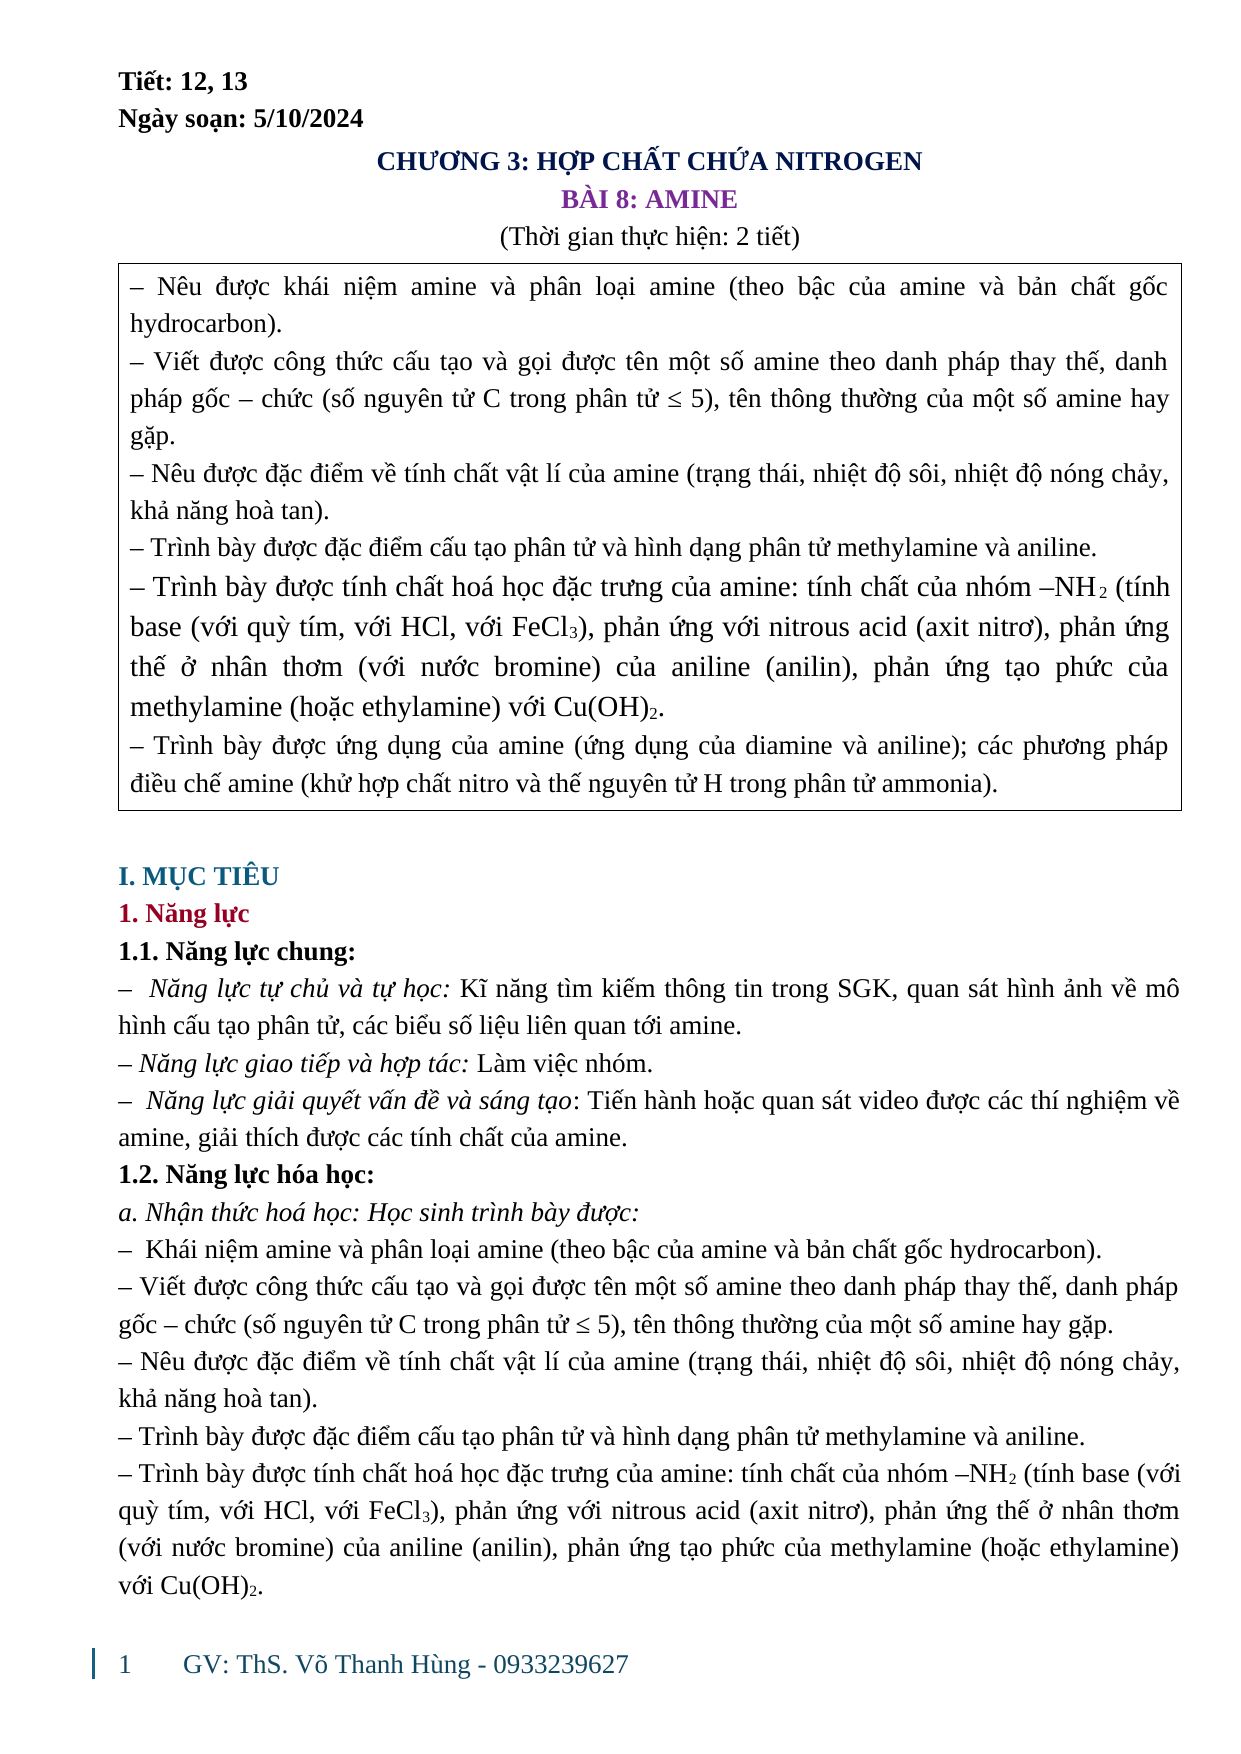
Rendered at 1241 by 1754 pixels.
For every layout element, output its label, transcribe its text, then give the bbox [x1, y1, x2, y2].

text – Nêu được đặc điểm về tính chất vật lí của amine (trạng thái, nhiệt độ sôi, nhiệt độ nóng chảy, khả năng hoà tan). [118, 1345, 1181, 1413]
text – Khái niệm amine và phân loại amine (theo bậc của amine và bản chất gốc hydrocarbon). [118, 1233, 1181, 1264]
text – Trình bày được đặc điểm cấu tạo phân tử và hình dạng phân tử methylamine và aniline. [118, 1419, 1181, 1451]
text 1.2. Năng lực hóa học: [118, 1158, 1181, 1190]
picture [250, 867, 258, 872]
text I. MỤC TIÊU [118, 860, 1181, 891]
text – Viết được công thức cấu tạo và gọi được tên một số amine theo danh pháp thay thế, danh pháp gốc – chức (số nguyên tử C trong phân tử ≤ 5), tên thông thường của một số amine hay gặp. [118, 1270, 1181, 1339]
text 1. Năng lực [118, 897, 1181, 929]
text – Năng lực giao tiếp và hợp tác: Làm việc nhóm. [118, 1047, 1181, 1078]
text – Trình bày được tính chất hoá học đặc trưng của amine: tính chất của nhóm –NH2 (tính base (với quỳ tím, với HCl, với FeCl3), phản ứng với nitrous acid (axit nitrơ), phản ứng thế ở nhân thơm (với nước bromine) của aniline (anilin), phản ứng tạo phức của methylamine (hoặc ethylamine) với Cu(OH)2. [118, 1457, 1181, 1600]
text – Năng lực tự chủ và tự học: Kĩ năng tìm kiếm thông tin trong SGK, quan sát hình ảnh về mô hình cấu tạo phân tử, các biểu số liệu liên quan tới amine. [118, 972, 1181, 1041]
text – Năng lực giải quyết vấn đề và sáng tạo: Tiến hành hoặc quan sát video được các thí nghiệm về amine, giải thích được các tính chất của amine. [118, 1084, 1181, 1152]
text 1.1. Năng lực chung: [118, 935, 1181, 966]
text Ngày soạn: 5/10/2024 [118, 102, 1181, 133]
text CHƯƠNG 3: HỢP CHẤT CHỨA NITROGEN [118, 146, 1181, 177]
text (Thời gian thực hiện: 2 tiết) [118, 220, 1181, 251]
table_header – Nêu được khái niệm amine và phân loại amine (theo bậc của amine và bản chất gốc hydrocarbon). – Viết được công thức cấu tạo và gọi được tên một số amine theo danh pháp thay thế, danh pháp gốc – chức (số nguyên tử C trong phân tử ≤ 5), tên thông thường của một số amine hay gặp. – Nêu được đặc điểm về tính chất vật lí của amine (trạng thái, nhiệt độ sôi, nhiệt độ nóng chảy, khả năng hoà tan). – Trình bày được đặc điểm cấu tạo phân tử và hình dạng phân tử methylamine và aniline. – Trình bày được tính chất hoá học đặc trưng của amine: tính chất của nhóm –NH2 (tính base (với quỳ tím, với HCl, với FeCl3), phản ứng với nitrous acid (axit nitrơ), phản ứng thế ở nhân thơm (với nước bromine) của aniline (anilin), phản ứng tạo phức của methylamine (hoặc ethylamine) với Cu(OH)2. – Trình bày được ứng dụng của amine (ứng dụng của diamine và aniline); các phương pháp điều chế amine (khử hợp chất nitro và thế nguyên tử H trong phân tử ammonia). [119, 264, 1181, 810]
text a. Nhận thức hoá học: Học sinh trình bày được: [118, 1196, 1181, 1227]
picture [273, 867, 279, 880]
text BÀI 8: AMINE [118, 183, 1181, 214]
text Tiết: 12, 13 [118, 65, 1181, 96]
